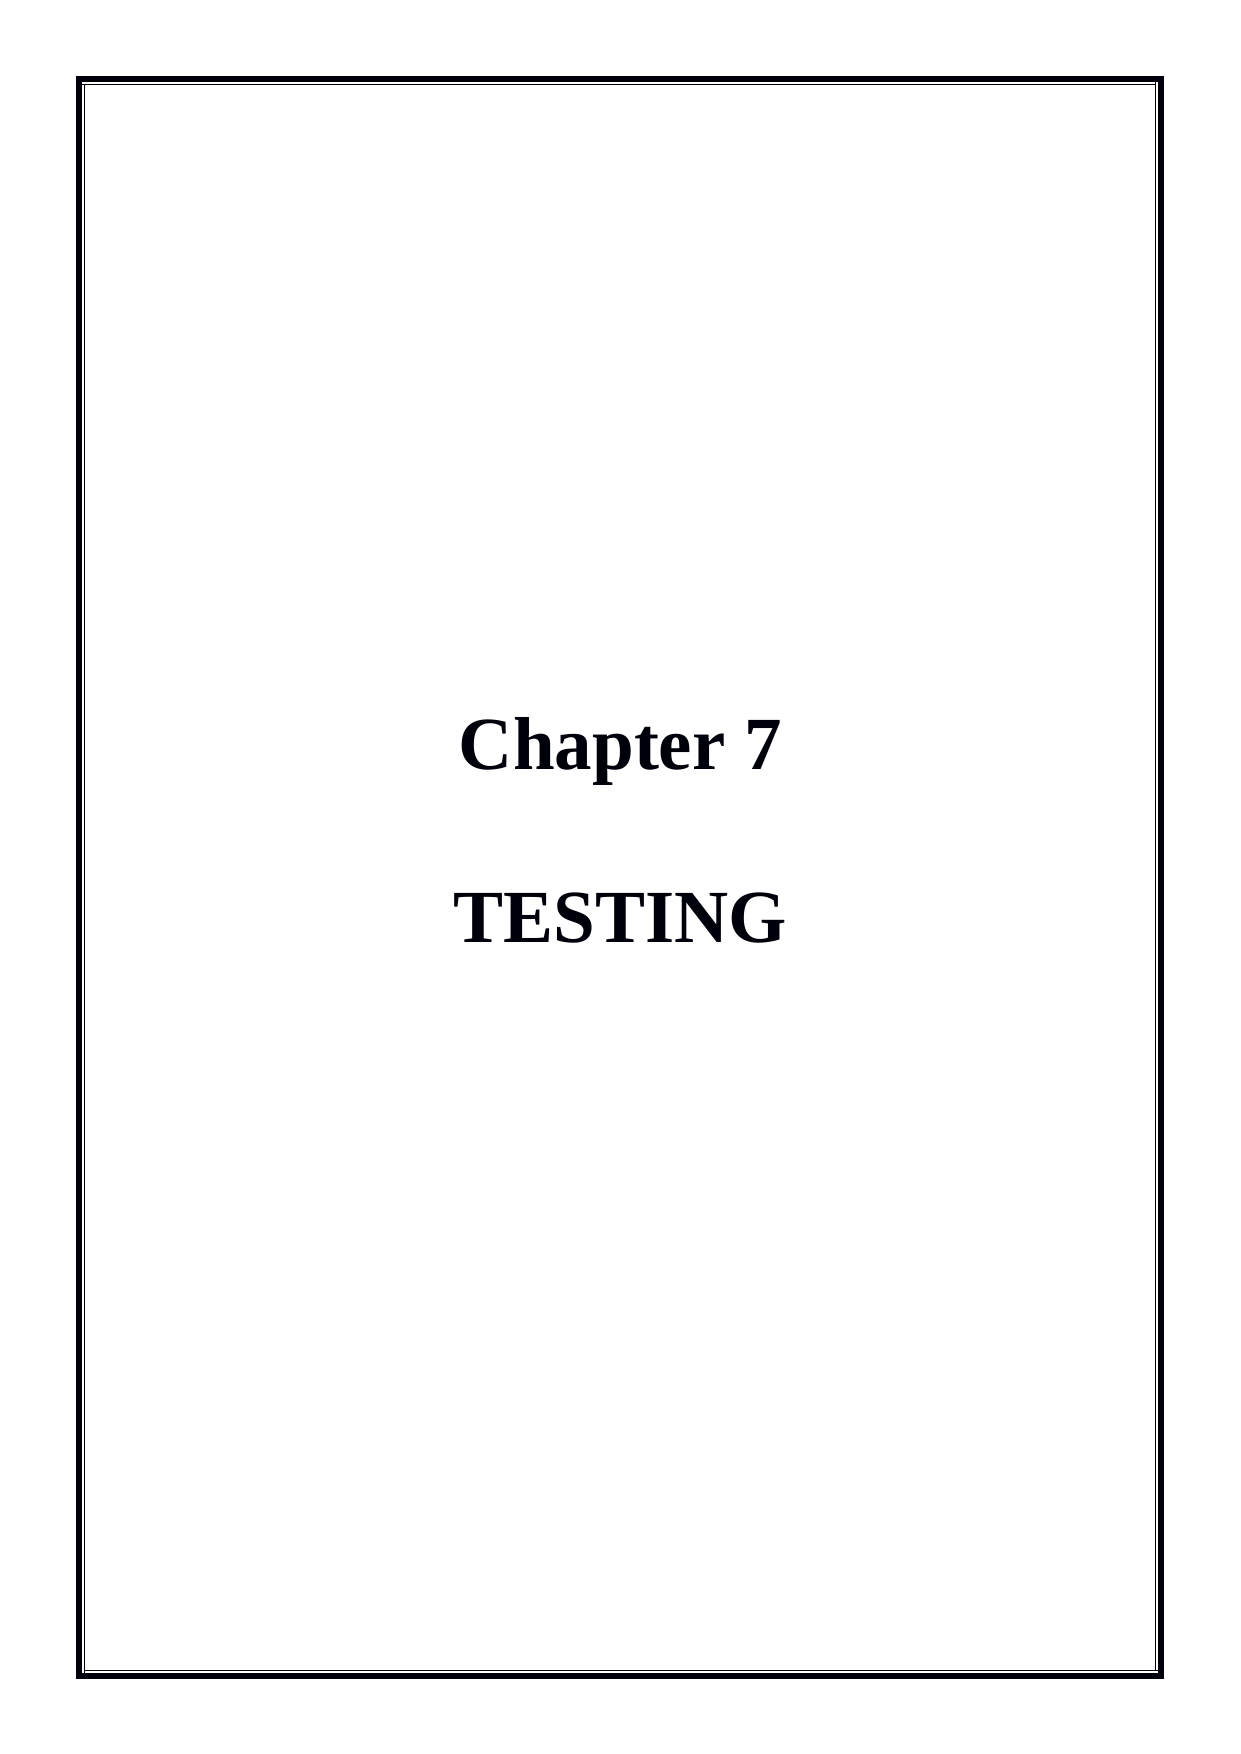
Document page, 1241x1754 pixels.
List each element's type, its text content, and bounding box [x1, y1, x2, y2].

text TESTING [150, 872, 1090, 958]
text Chapter 7 [150, 699, 1090, 786]
